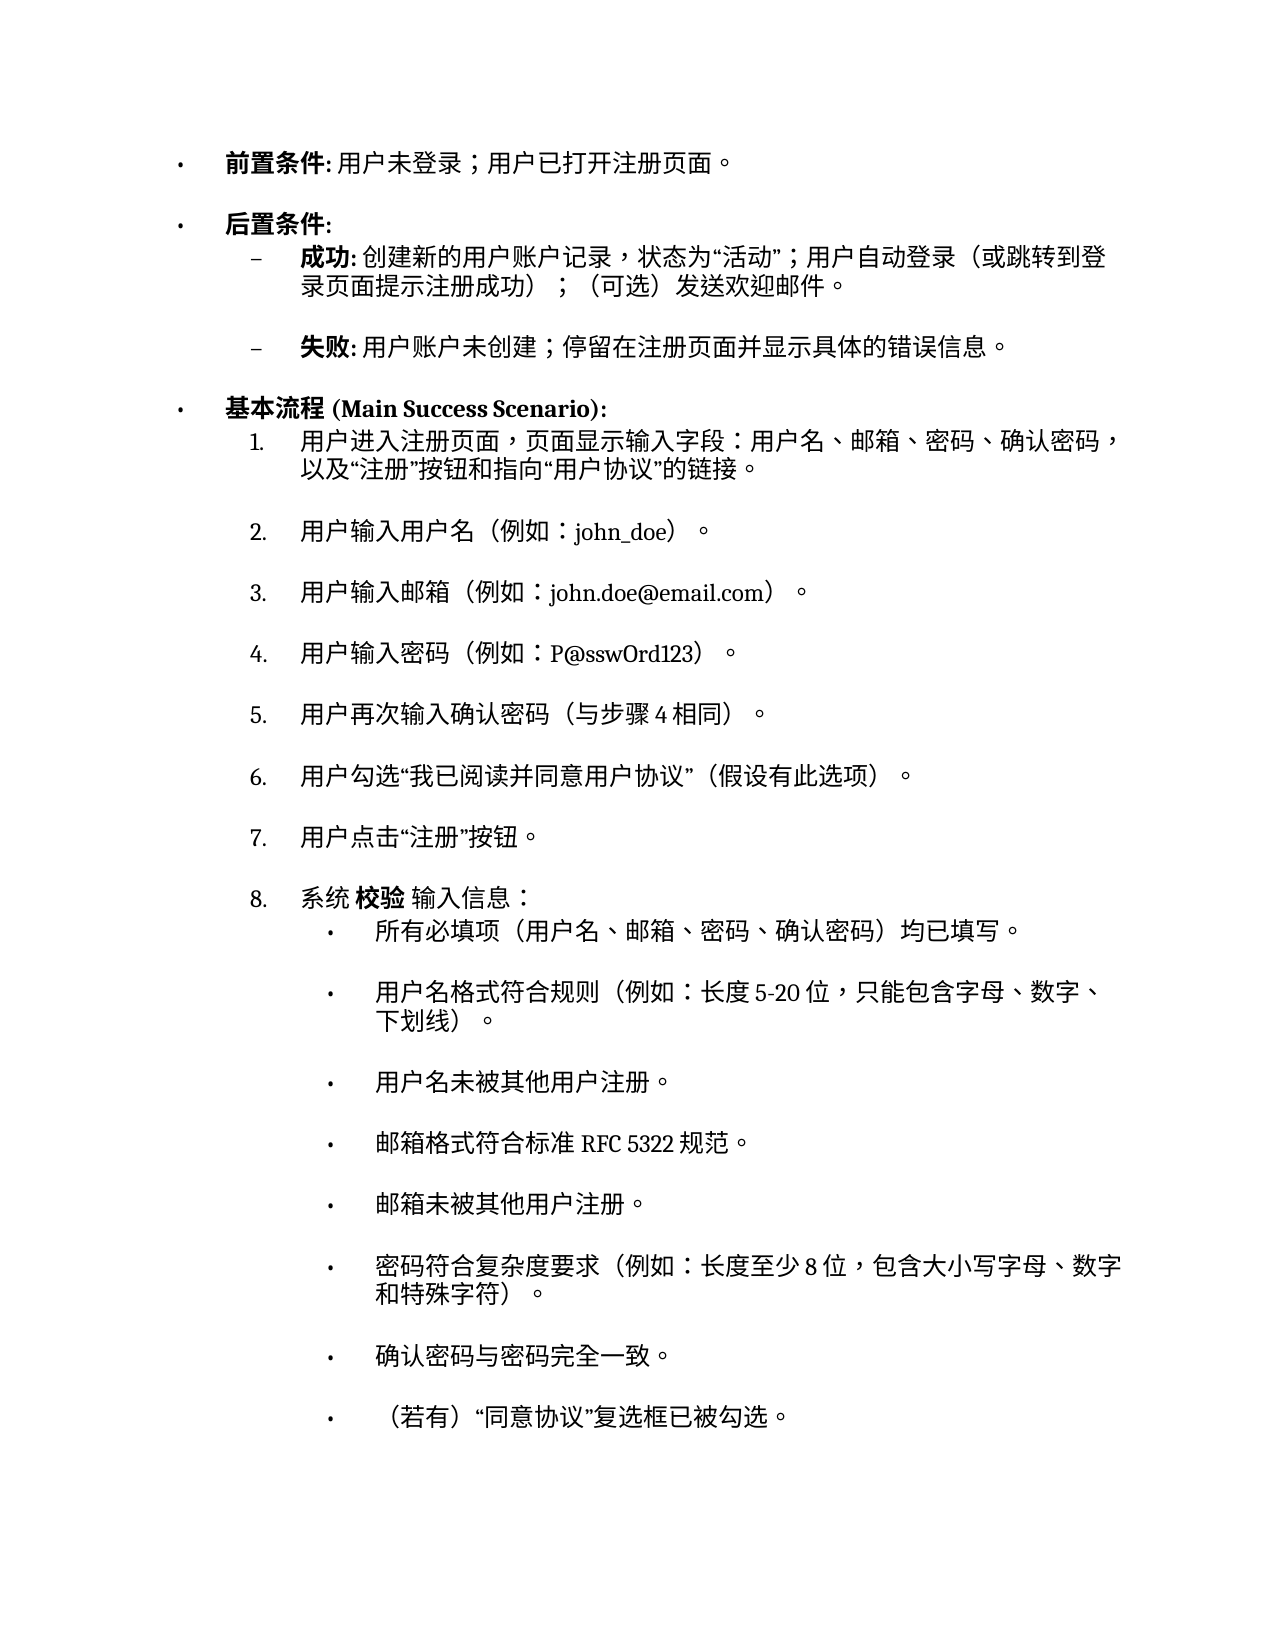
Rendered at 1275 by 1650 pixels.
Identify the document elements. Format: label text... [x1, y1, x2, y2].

list （若有）“同意协议”复选框已被勾选。 [325, 1404, 1125, 1461]
list 所有必填项（用户名、邮箱、密码、确认密码）均已填写。 [325, 917, 1125, 975]
list 邮箱格式符合标准 RFC 5322 规范。 [325, 1130, 1125, 1187]
list 基本流程 (Main Success Scenario): [175, 395, 1125, 424]
list 邮箱未被其他用户注册。 [325, 1191, 1125, 1249]
list 用户输入密码（例如：P@sswOrd123）。 [250, 640, 1125, 697]
list 用户再次输入确认密码（与步骤4相同）。 [250, 701, 1125, 759]
list 用户输入用户名（例如：john_doe）。 [250, 517, 1125, 575]
list 密码符合复杂度要求（例如：长度至少8位，包含大小写字母、数字和特殊字符）。 [325, 1252, 1125, 1339]
list 成功: 创建新的用户账户记录，状态为“活动”；用户自动登录（或跳转到登录页面提示注册成功）；（可选）发送欢迎邮件。 [250, 244, 1125, 330]
list 后置条件: [175, 211, 1125, 240]
list 用户勾选“我已阅读并同意用户协议”（假设有此选项）。 [250, 762, 1125, 820]
list 用户进入注册页面，页面显示输入字段：用户名、邮箱、密码、确认密码，以及“注册”按钮和指向“用户协议”的链接。 [250, 427, 1125, 514]
list 用户输入邮箱（例如：john.doe@email.com）。 [250, 579, 1125, 636]
list 失败: 用户账户未创建；停留在注册页面并显示具体的错误信息。 [250, 334, 1125, 391]
list 前置条件: 用户未登录；用户已打开注册页面。 [175, 150, 1125, 207]
list 用户名格式符合规则（例如：长度5-20位，只能包含字母、数字、下划线）。 [325, 979, 1125, 1065]
list 确认密码与密码完全一致。 [325, 1342, 1125, 1400]
list 用户点击“注册”按钮。 [250, 824, 1125, 881]
list 用户名未被其他用户注册。 [325, 1069, 1125, 1126]
list 系统 校验 输入信息： [250, 885, 1125, 914]
